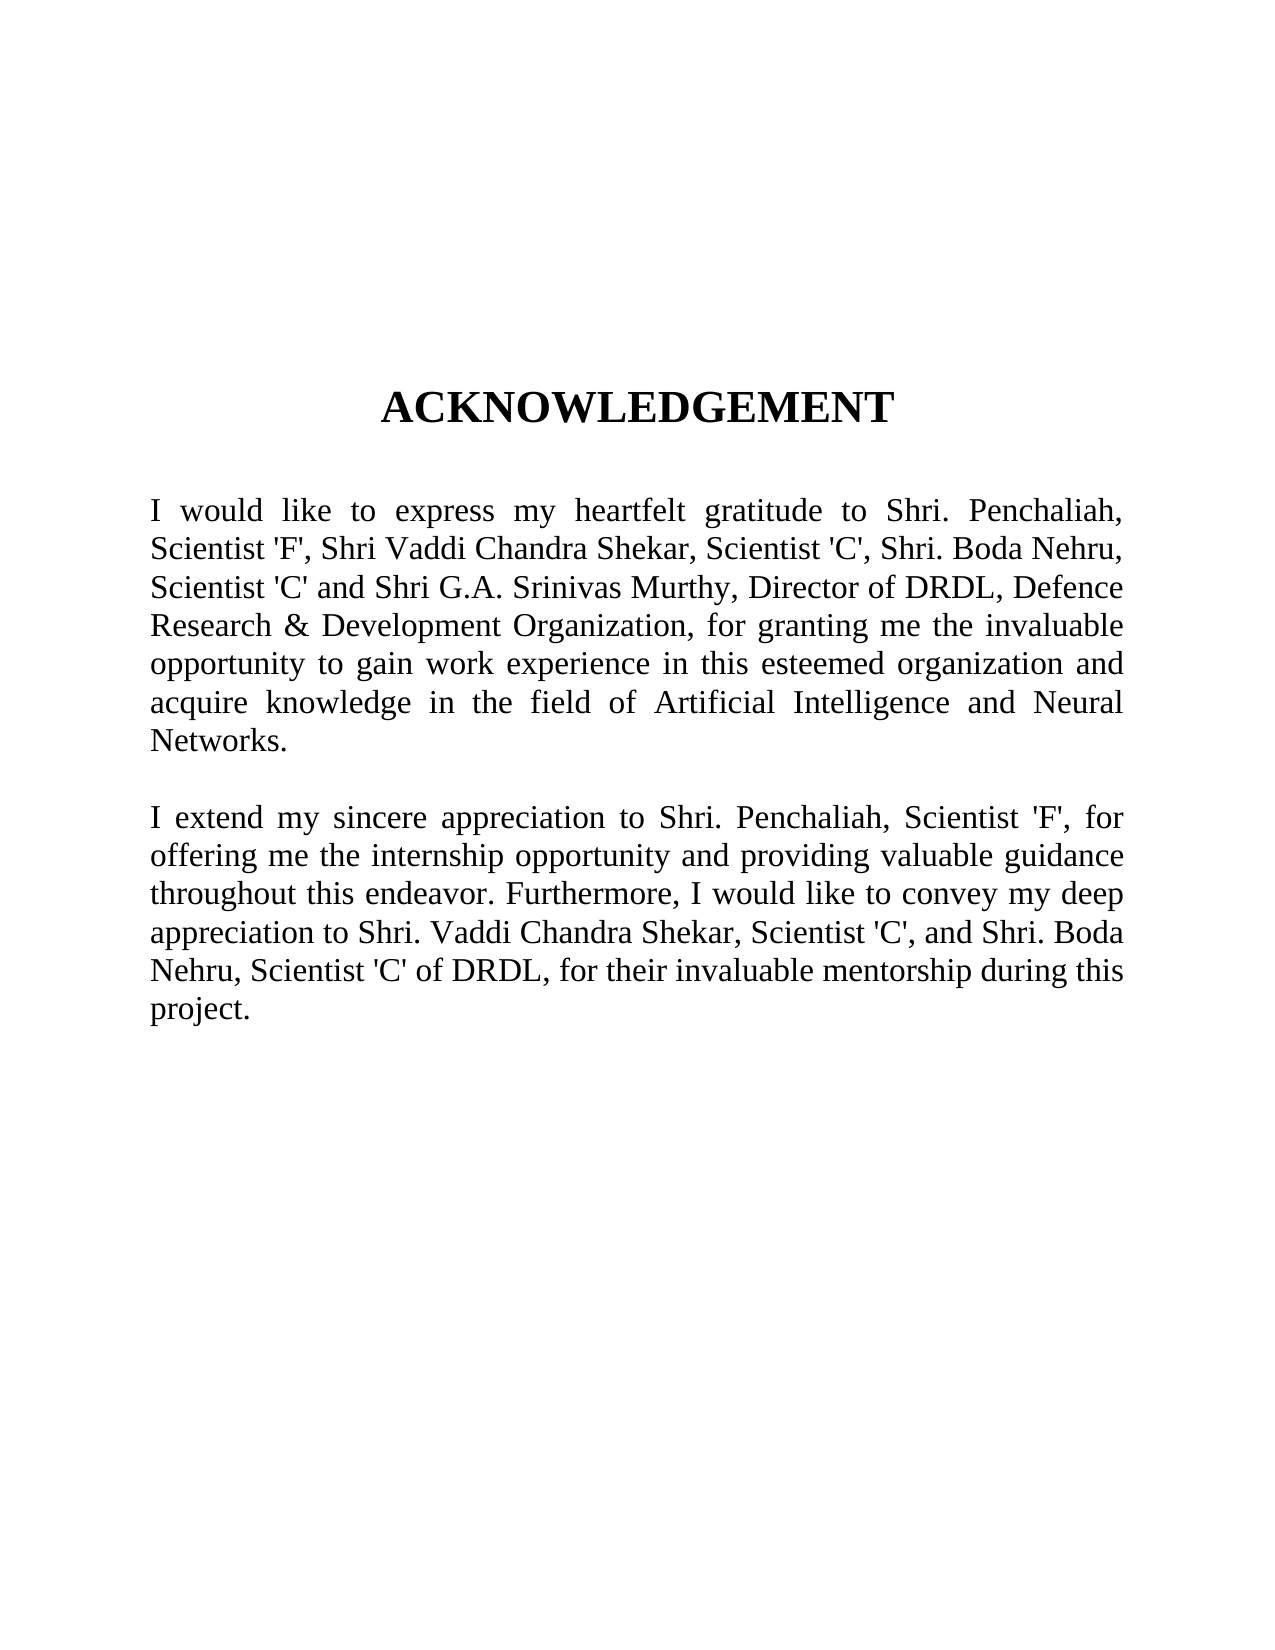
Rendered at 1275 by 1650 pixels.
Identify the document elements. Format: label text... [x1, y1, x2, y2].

text I would like to express my heartfelt gratitude to Shri. Penchaliah, Scientist 'F', Shri Vaddi Chandra Shekar, Scientist 'C', Shri. Boda Nehru, Scientist 'C' and Shri G.A. Srinivas Murthy, Director of DRDL, Defence Research & Development Organization, for granting me the invaluable opportunity to gain work experience in this esteemed organization and acquire knowledge in the field of Artificial Intelligence and Neural Networks. [150, 490, 1125, 758]
text I extend my sincere appreciation to Shri. Penchaliah, Scientist 'F', for offering me the internship opportunity and providing valuable guidance throughout this endeavor. Furthermore, I would like to convey my deep appreciation to Shri. Vaddi Chandra Shekar, Scientist 'C', and Shri. Boda Nehru, Scientist 'C' of DRDL, for their invaluable mentorship during this project. [150, 797, 1125, 1027]
text ACKNOWLEDGEMENT [150, 380, 1125, 433]
